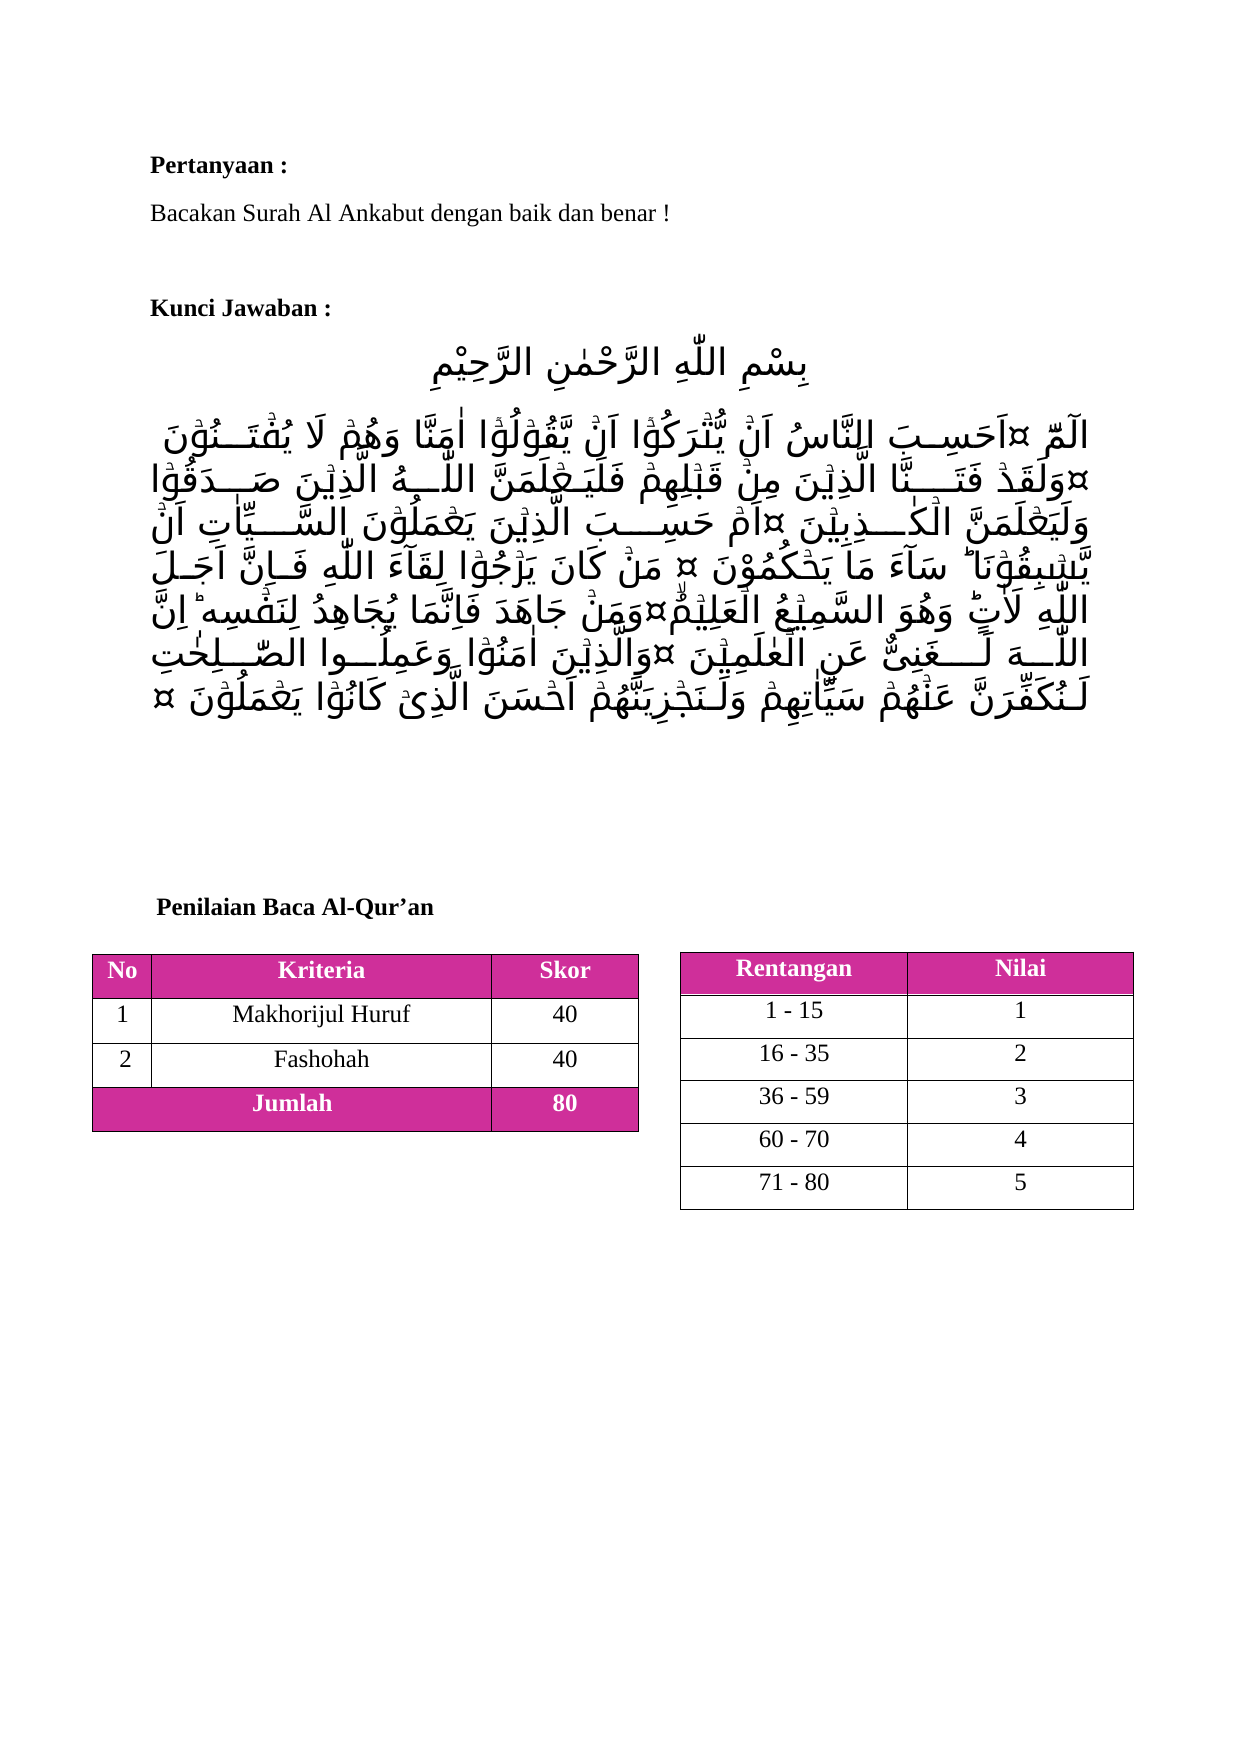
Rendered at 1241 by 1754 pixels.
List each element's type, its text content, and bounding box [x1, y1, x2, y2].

table_cell 36 - 59 [681, 1081, 907, 1123]
table_cell 5 [908, 1167, 1133, 1209]
table_cell 1 - 15 [681, 996, 907, 1037]
table_cell 40 [492, 999, 638, 1043]
table_cell Fashohah [152, 1044, 491, 1087]
table_cell 40 [492, 1044, 638, 1087]
table_cell 4 [908, 1124, 1133, 1166]
text Pertanyaan : [150, 150, 1090, 179]
table_cell Jumlah [93, 1088, 491, 1131]
text Penilaian Baca Al-Qur’an [150, 892, 1090, 921]
text Bacakan Surah Al Ankabut dengan baik dan benar ! [150, 198, 1090, 226]
table_header Rentangan [681, 953, 907, 994]
text الٓمّٓ ¤اَحَسِبَ النَّاسُ اَنۡ يُّتۡرَكُوۡۤا اَنۡ يَّقُوۡلُوۡۤا اٰمَنَّا وَهُمۡ لَا يُفۡتَـنُوۡنَ‏ ‏ ¤وَلَقَدۡ فَتَـنَّا الَّذِيۡنَ مِنۡ قَبۡلِهِمۡ‌ فَلَيَـعۡلَمَنَّ اللّٰهُ الَّذِيۡنَ صَدَقُوۡا وَلَيَعۡلَمَنَّ الۡكٰذِبِيۡنَ‏ ¤اَمۡ حَسِبَ الَّذِيۡنَ يَعۡمَلُوۡنَ السَّيِّاٰتِ اَنۡ يَّسۡبِقُوۡنَا‌ ؕ سَآءَ مَا يَحۡكُمُوْنَ ¤ مَنۡ كَانَ يَرۡجُوۡا لِقَآءَ اللّٰهِ فَاِنَّ اَجَلَ اللّٰهِ لَاٰتٍ‌ؕ وَهُوَ السَّمِيۡعُ الۡعَلِيۡمُۙ‏¤وَمَنۡ جَاهَدَ فَاِنَّمَا يُجَاهِدُ لِنَفۡسِهٖؕ اِنَّ اللّٰهَ لَـغَنِىٌّ عَنِ الۡعٰلَمِيۡنَ ¤وَالَّذِيۡنَ اٰمَنُوۡا وَعَمِلُوا الصّٰلِحٰتِ لَـنُكَفِّرَنَّ عَنۡهُمۡ سَيِّاٰتِهِمۡ وَلَـنَجۡزِيَنَّهُمۡ اَحۡسَنَ الَّذِىۡ كَانُوۡا يَعۡمَلُوۡنَ ¤ [150, 414, 1090, 719]
table_cell 2 [908, 1039, 1133, 1080]
table_cell 16 - 35 [681, 1039, 907, 1080]
table_header Nilai [908, 953, 1133, 994]
table_cell 2 [93, 1044, 151, 1087]
table_cell 71 - 80 [681, 1167, 907, 1209]
table_header Skor [492, 955, 638, 998]
table_cell 3 [908, 1081, 1133, 1123]
table_header Kriteria [152, 955, 491, 998]
text بِسْمِ اللّٰهِ الرَّحْمٰنِ الرَّحِيْمِ [150, 341, 1090, 384]
table_cell 1 [93, 999, 151, 1043]
table_cell 1 [908, 996, 1133, 1037]
text Kunci Jawaban : [150, 293, 1090, 322]
table_cell 80 [492, 1088, 638, 1131]
table_cell Makhorijul Huruf [152, 999, 491, 1043]
table_cell 60 - 70 [681, 1124, 907, 1166]
table_header No [93, 955, 151, 998]
